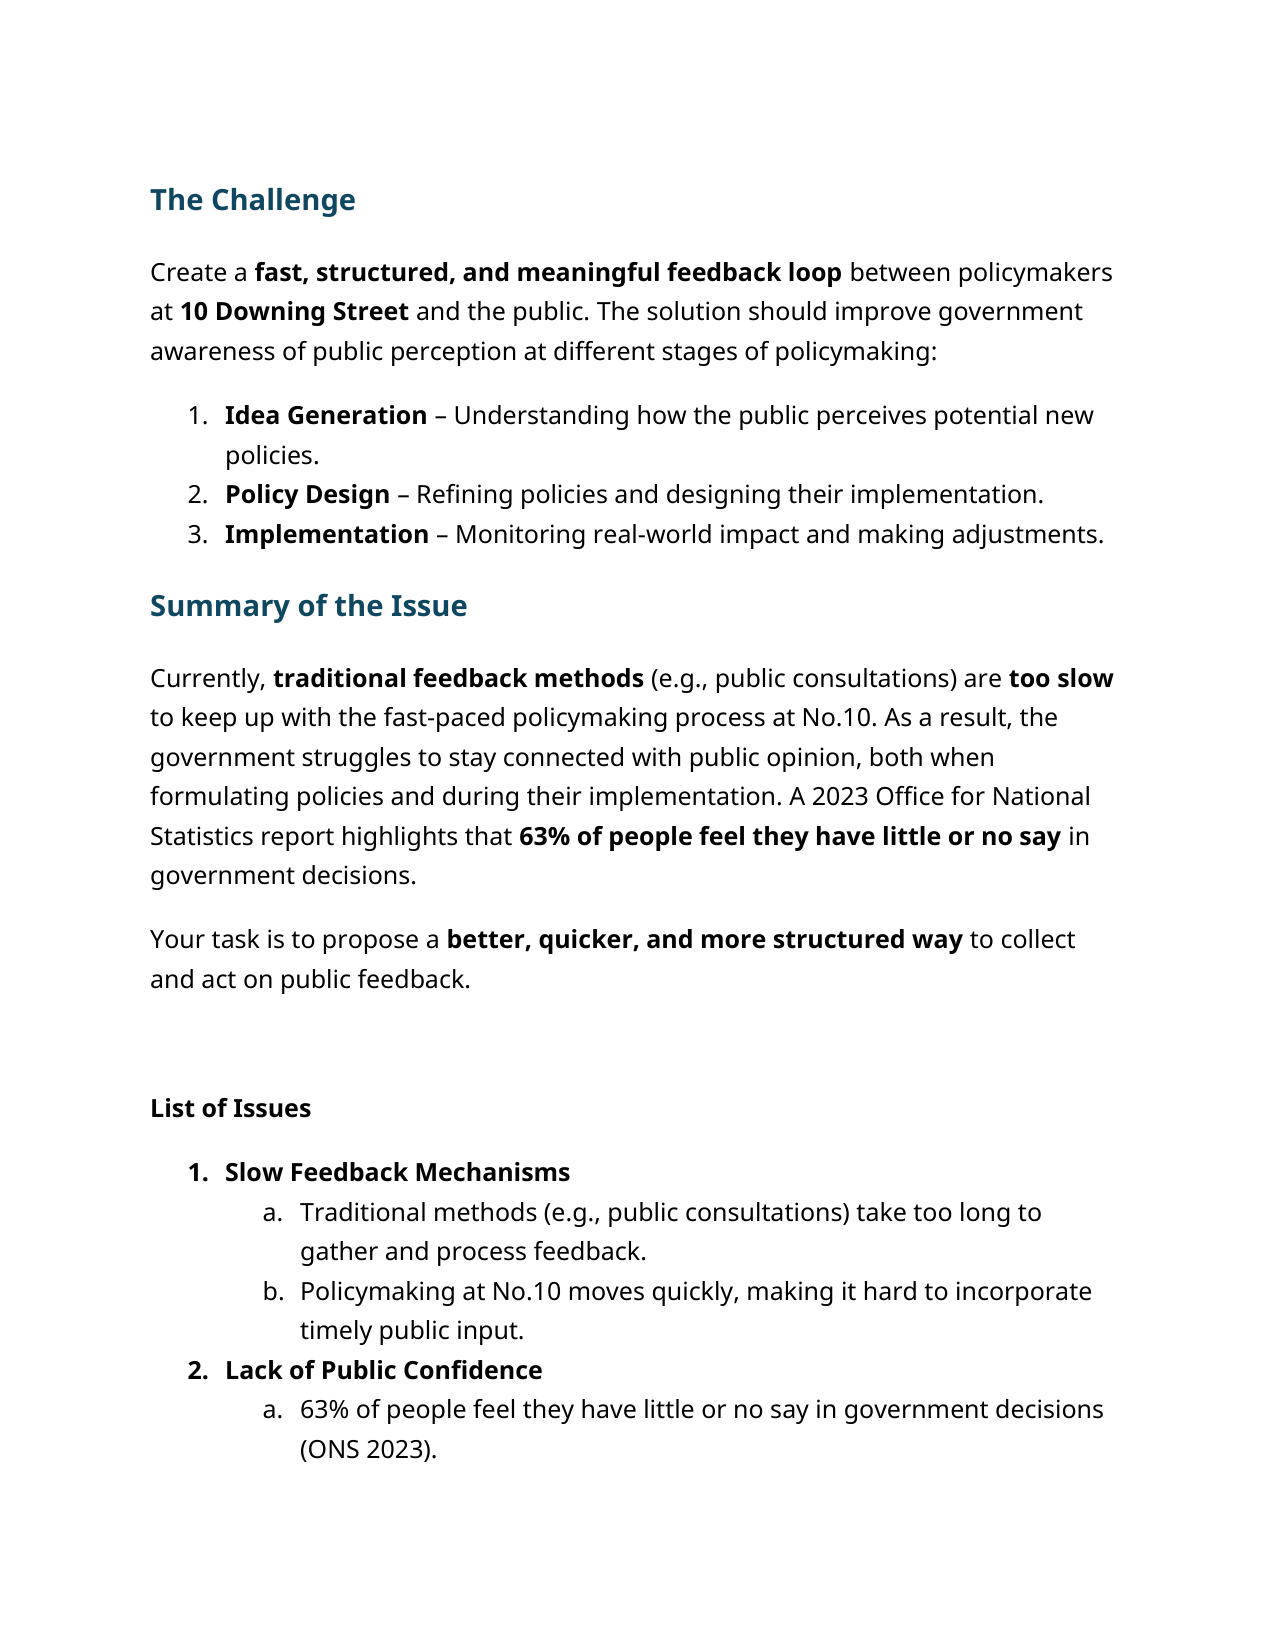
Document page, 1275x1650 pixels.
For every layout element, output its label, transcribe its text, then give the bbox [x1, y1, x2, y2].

text List of Issues [150, 1091, 1125, 1125]
list 63% of people feel they have little or no say in government decisions (ONS 2023). [262, 1392, 1125, 1466]
list Slow Feedback Mechanisms [187, 1155, 1125, 1189]
list Traditional methods (e.g., public consultations) take too long to gather and process feedback. [262, 1194, 1125, 1268]
subtitle The Challenge [150, 179, 1125, 219]
list Idea Generation – Understanding how the public perceives potential new policies. [187, 398, 1125, 471]
text Currently, traditional feedback methods (e.g., public consultations) are too slow to keep up with the fast-paced policymaking process at No.10. As a result, the government struggles to stay connected with public opinion, both when formulating policies and during their implementation. A 2023 Office for National Statistics report highlights that 63% of people feel they have little or no say in government decisions. [150, 660, 1125, 892]
list Implementation – Monitoring real-world impact and making adjustments. [187, 516, 1125, 550]
list Policy Design – Refining policies and designing their implementation. [187, 477, 1125, 511]
subtitle Summary of the Issue [150, 585, 1125, 625]
list Lack of Public Confidence [187, 1352, 1125, 1387]
text Create a fast, structured, and meaningful feedback loop between policymakers at 10 Downing Street and the public. The solution should improve government awareness of public perception at different stages of policymaking: [150, 254, 1125, 367]
list Policymaking at No.10 moves quickly, making it hard to incorporate timely public input. [262, 1273, 1125, 1347]
text Your task is to propose a better, quicker, and more structured way to collect and act on public feedback. [150, 922, 1125, 996]
